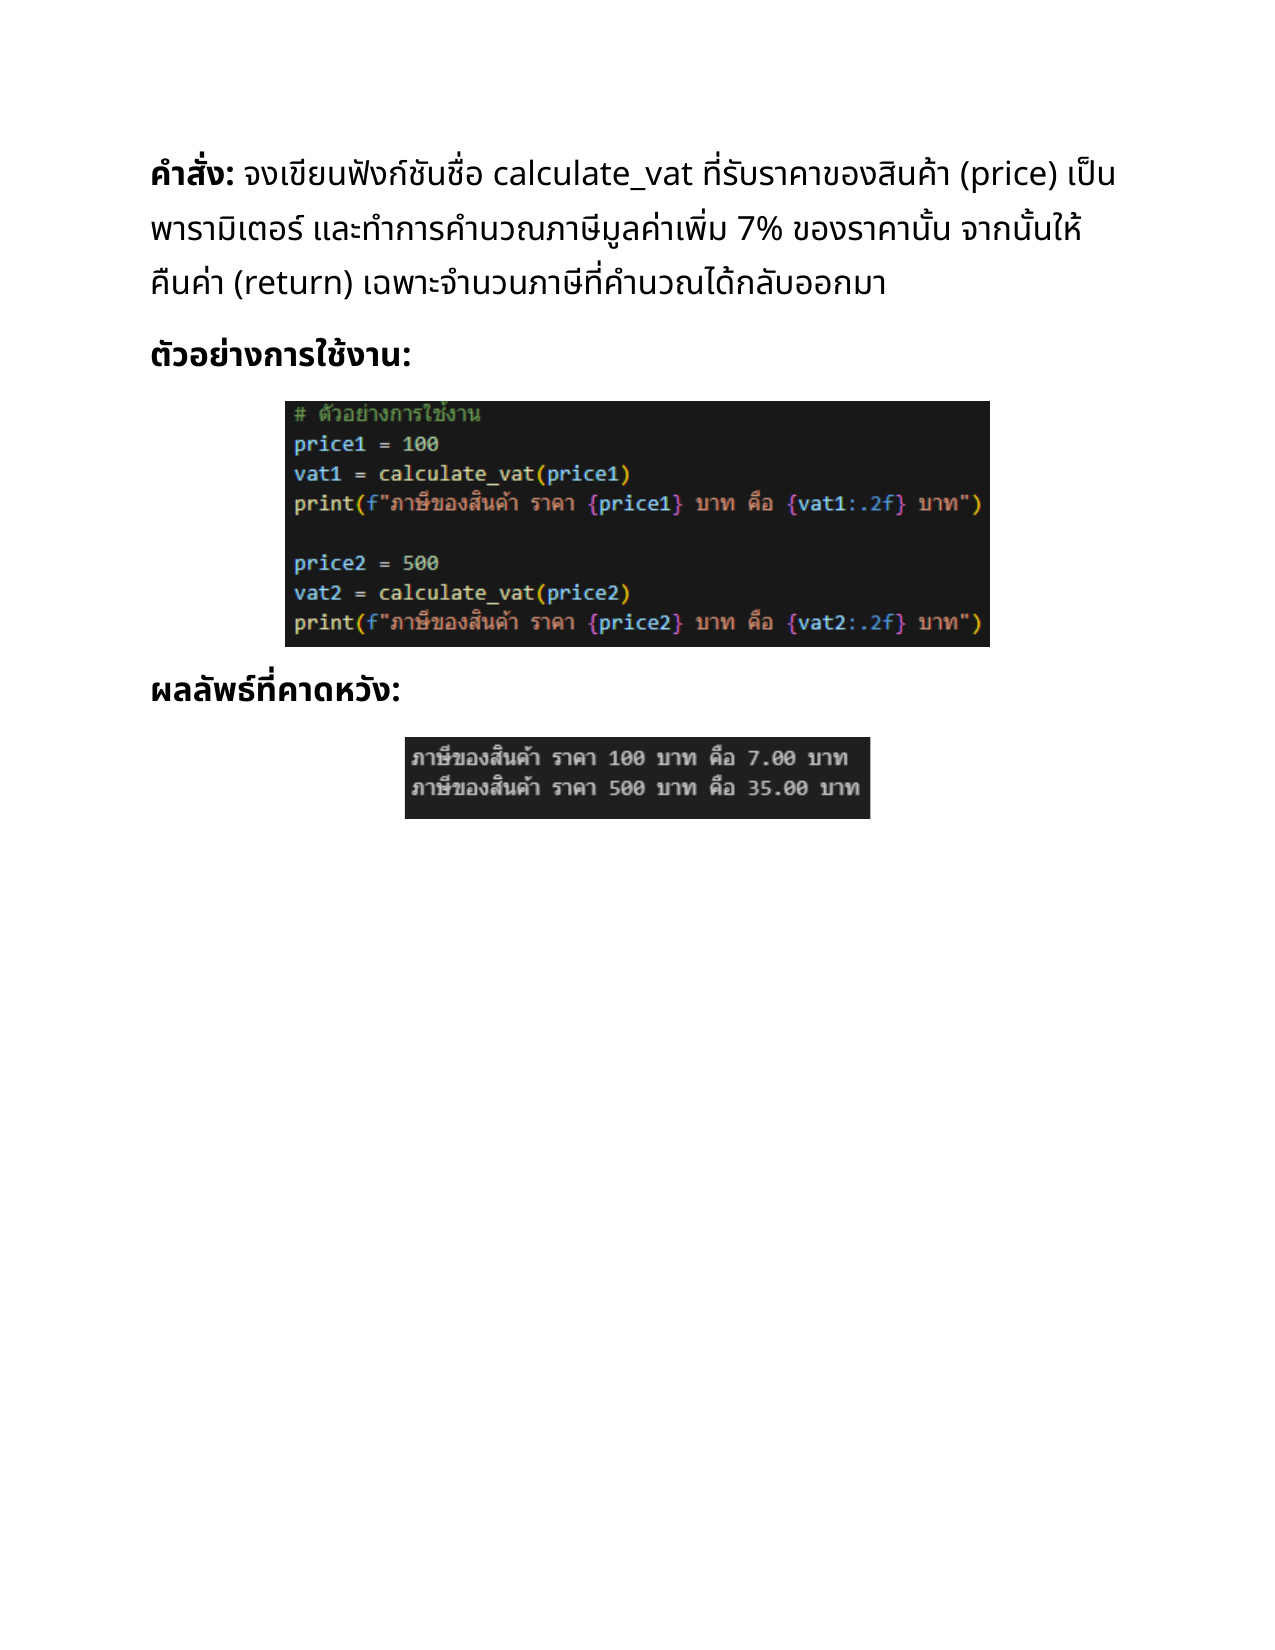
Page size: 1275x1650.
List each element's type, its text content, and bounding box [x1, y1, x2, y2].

text ตัวอย่างการใช้งาน: [150, 330, 1125, 381]
text คำสั่ง: จงเขียนฟังก์ชันชื่อ calculate_vat ที่รับราคาของสินค้า (price) เป็นพารามิเตอร์ และทำการคำนวณภาษีมูลค่าเพิ่ม 7% ของราคานั้น จากนั้นให้ คืนค่า (return) เฉพาะจำนวนภาษีที่คำนวณได้กลับออกมา [150, 150, 1125, 310]
picture [404, 737, 871, 819]
text ผลลัพธ์ที่คาดหวัง: [150, 666, 1125, 717]
picture [285, 401, 990, 647]
